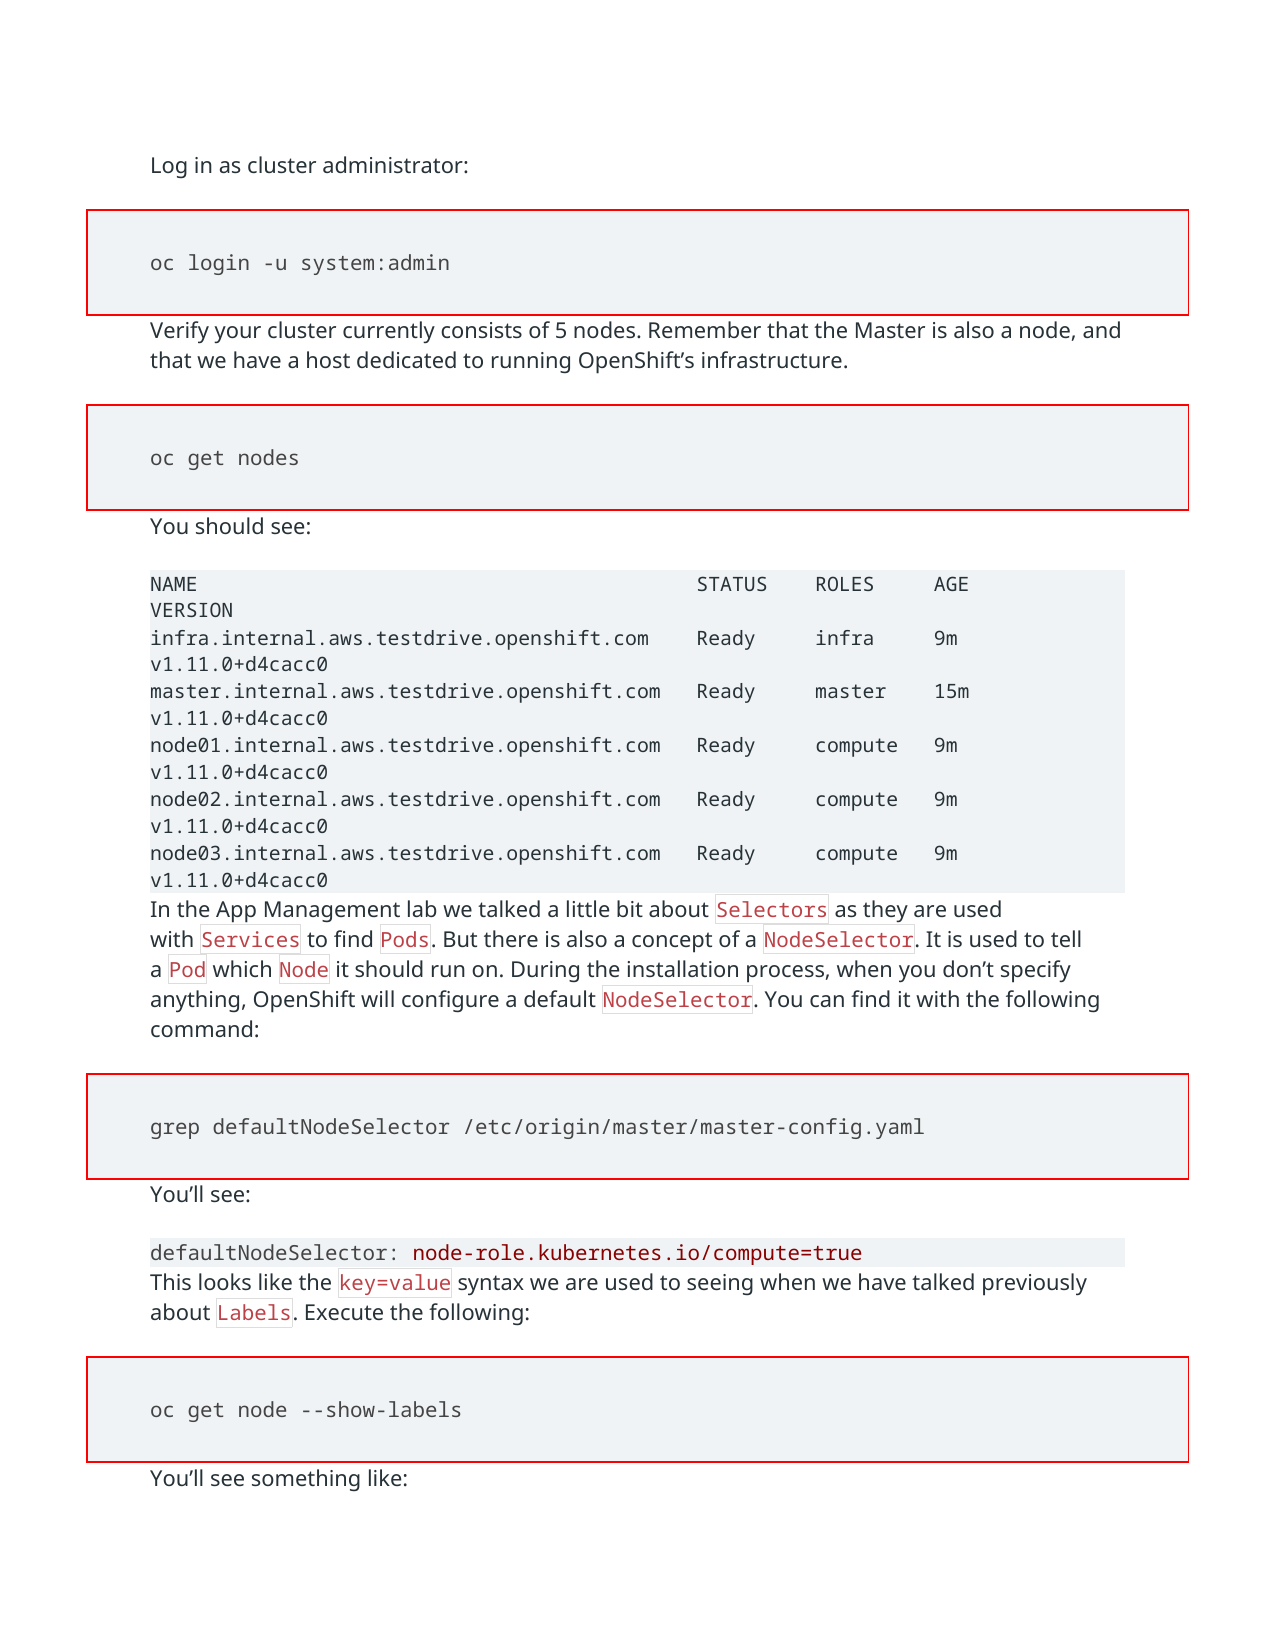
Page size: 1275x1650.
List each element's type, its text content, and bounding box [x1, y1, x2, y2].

text NAME STATUS ROLES AGE VERSION [150, 570, 1125, 624]
text node01.internal.aws.testdrive.openshift.com Ready compute 9m v1.11.0+d4cacc0 [150, 732, 1125, 786]
text oc get node --show-labels [88, 1358, 1188, 1461]
text Verify your cluster currently consists of 5 nodes. Remember that the Master is also a node, and that we have a host dedicated to running OpenShift’s infrastructure. [150, 316, 1125, 375]
text oc get nodes [88, 406, 1188, 509]
text In the App Management lab we talked a little bit about Selectors as they are used with Services to find Pods. But there is also a concept of a NodeSelector. It is used to tell a Pod which Node it should run on. During the installation process, when you don’t specify anything, OpenShift will configure a default NodeSelector. You can find it with the following command: [150, 893, 1125, 1044]
text node03.internal.aws.testdrive.openshift.com Ready compute 9m v1.11.0+d4cacc0 [150, 839, 1125, 893]
text master.internal.aws.testdrive.openshift.com Ready master 15m v1.11.0+d4cacc0 [150, 678, 1125, 732]
text This looks like the key=value syntax we are used to seeing when we have talked previously about Labels. Execute the following: [150, 1267, 1125, 1327]
text You’ll see something like: [150, 1463, 1125, 1493]
text You’ll see: [150, 1180, 1125, 1209]
text Log in as cluster administrator: [150, 150, 1125, 180]
text oc login -u system:admin [88, 211, 1188, 314]
text grep defaultNodeSelector /etc/origin/master/master-config.yaml [88, 1075, 1188, 1178]
text defaultNodeSelector: node-role.kubernetes.io/compute=true [150, 1238, 1125, 1267]
text You should see: [150, 511, 1125, 541]
text infra.internal.aws.testdrive.openshift.com Ready infra 9m v1.11.0+d4cacc0 [150, 624, 1125, 678]
text node02.internal.aws.testdrive.openshift.com Ready compute 9m v1.11.0+d4cacc0 [150, 786, 1125, 839]
